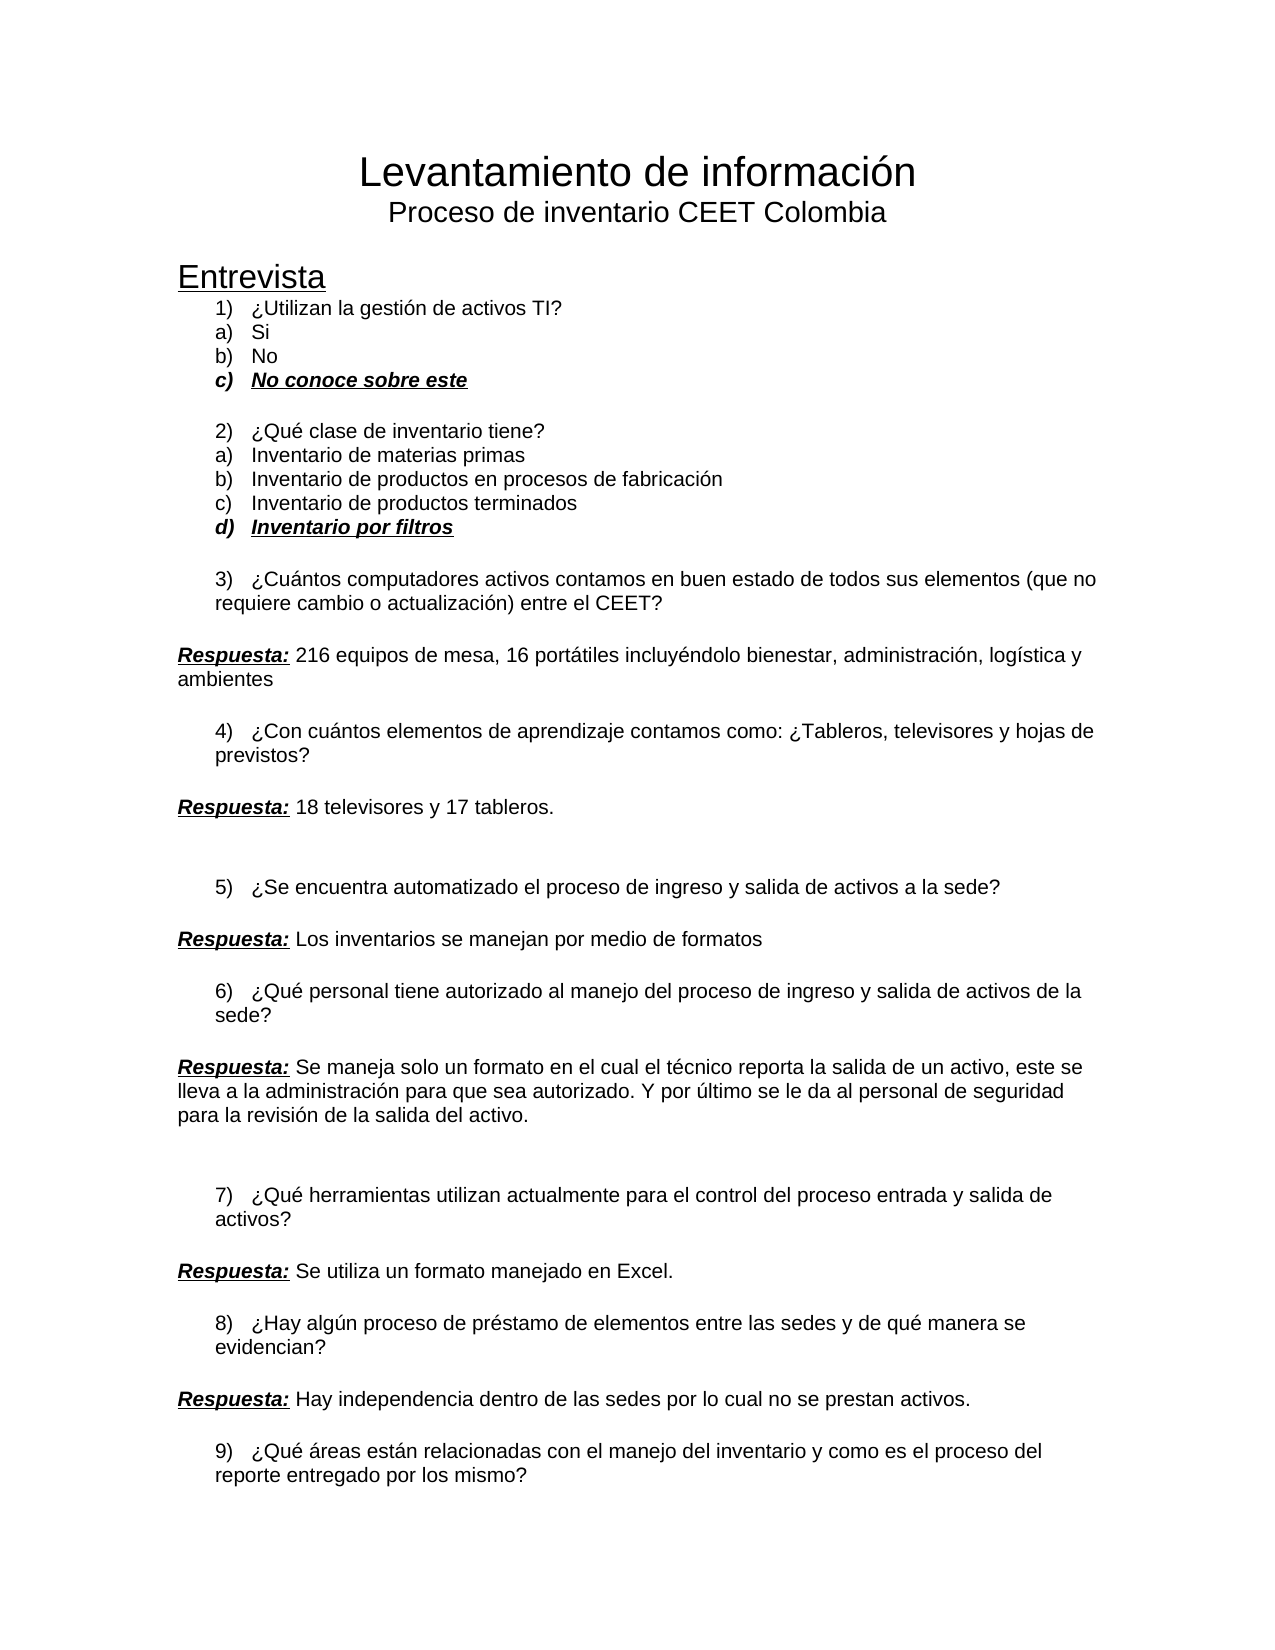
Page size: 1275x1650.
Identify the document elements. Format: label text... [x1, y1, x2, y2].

text 5) ¿Se encuentra automatizado el proceso de ingreso y salida de activos a la sede? [215, 875, 1098, 899]
text 1) ¿Utilizan la gestión de activos TI? [215, 296, 1098, 319]
text b) No [215, 343, 1098, 367]
text 9) ¿Qué áreas están relacionadas con el manejo del inventario y como es el proceso del reporte entregado por los mismo? [215, 1439, 1098, 1487]
text d) Inventario por filtros [215, 515, 1098, 539]
text Proceso de inventario CEET Colombia [177, 196, 1098, 229]
text 7) ¿Qué herramientas utilizan actualmente para el control del proceso entrada y salida de activos? [215, 1183, 1098, 1231]
text Respuesta: Hay independencia dentro de las sedes por lo cual no se prestan activos. [177, 1387, 1098, 1411]
text 3) ¿Cuántos computadores activos contamos en buen estado de todos sus elementos (que no requiere cambio o actualización) entre el CEET? [215, 567, 1098, 615]
text Respuesta: Se maneja solo un formato en el cual el técnico reporta la salida de un activo, este se lleva a la administración para que sea autorizado. Y por último se le da al personal de seguridad para la revisión de la salida del activo. [177, 1055, 1098, 1127]
text Levantamiento de información [177, 148, 1098, 196]
text Respuesta: 18 televisores y 17 tableros. [177, 795, 1098, 819]
text c) Inventario de productos terminados [215, 491, 1098, 515]
text c) No conoce sobre este [215, 367, 1098, 391]
text Entrevista [177, 257, 1098, 296]
text 4) ¿Con cuántos elementos de aprendizaje contamos como: ¿Tableros, televisores y hojas de previstos? [215, 719, 1098, 767]
text Respuesta: Los inventarios se manejan por medio de formatos [177, 927, 1098, 951]
text b) Inventario de productos en procesos de fabricación [215, 467, 1098, 491]
text 8) ¿Hay algún proceso de préstamo de elementos entre las sedes y de qué manera se evidencian? [215, 1311, 1098, 1359]
text Respuesta: Se utiliza un formato manejado en Excel. [177, 1259, 1098, 1283]
text 2) ¿Qué clase de inventario tiene? [215, 419, 1098, 443]
text a) Si [215, 319, 1098, 343]
text 6) ¿Qué personal tiene autorizado al manejo del proceso de ingreso y salida de activos de la sede? [215, 979, 1098, 1027]
text Respuesta: 216 equipos de mesa, 16 portátiles incluyéndolo bienestar, administración, logística y ambientes [177, 643, 1098, 691]
text a) Inventario de materias primas [215, 443, 1098, 467]
